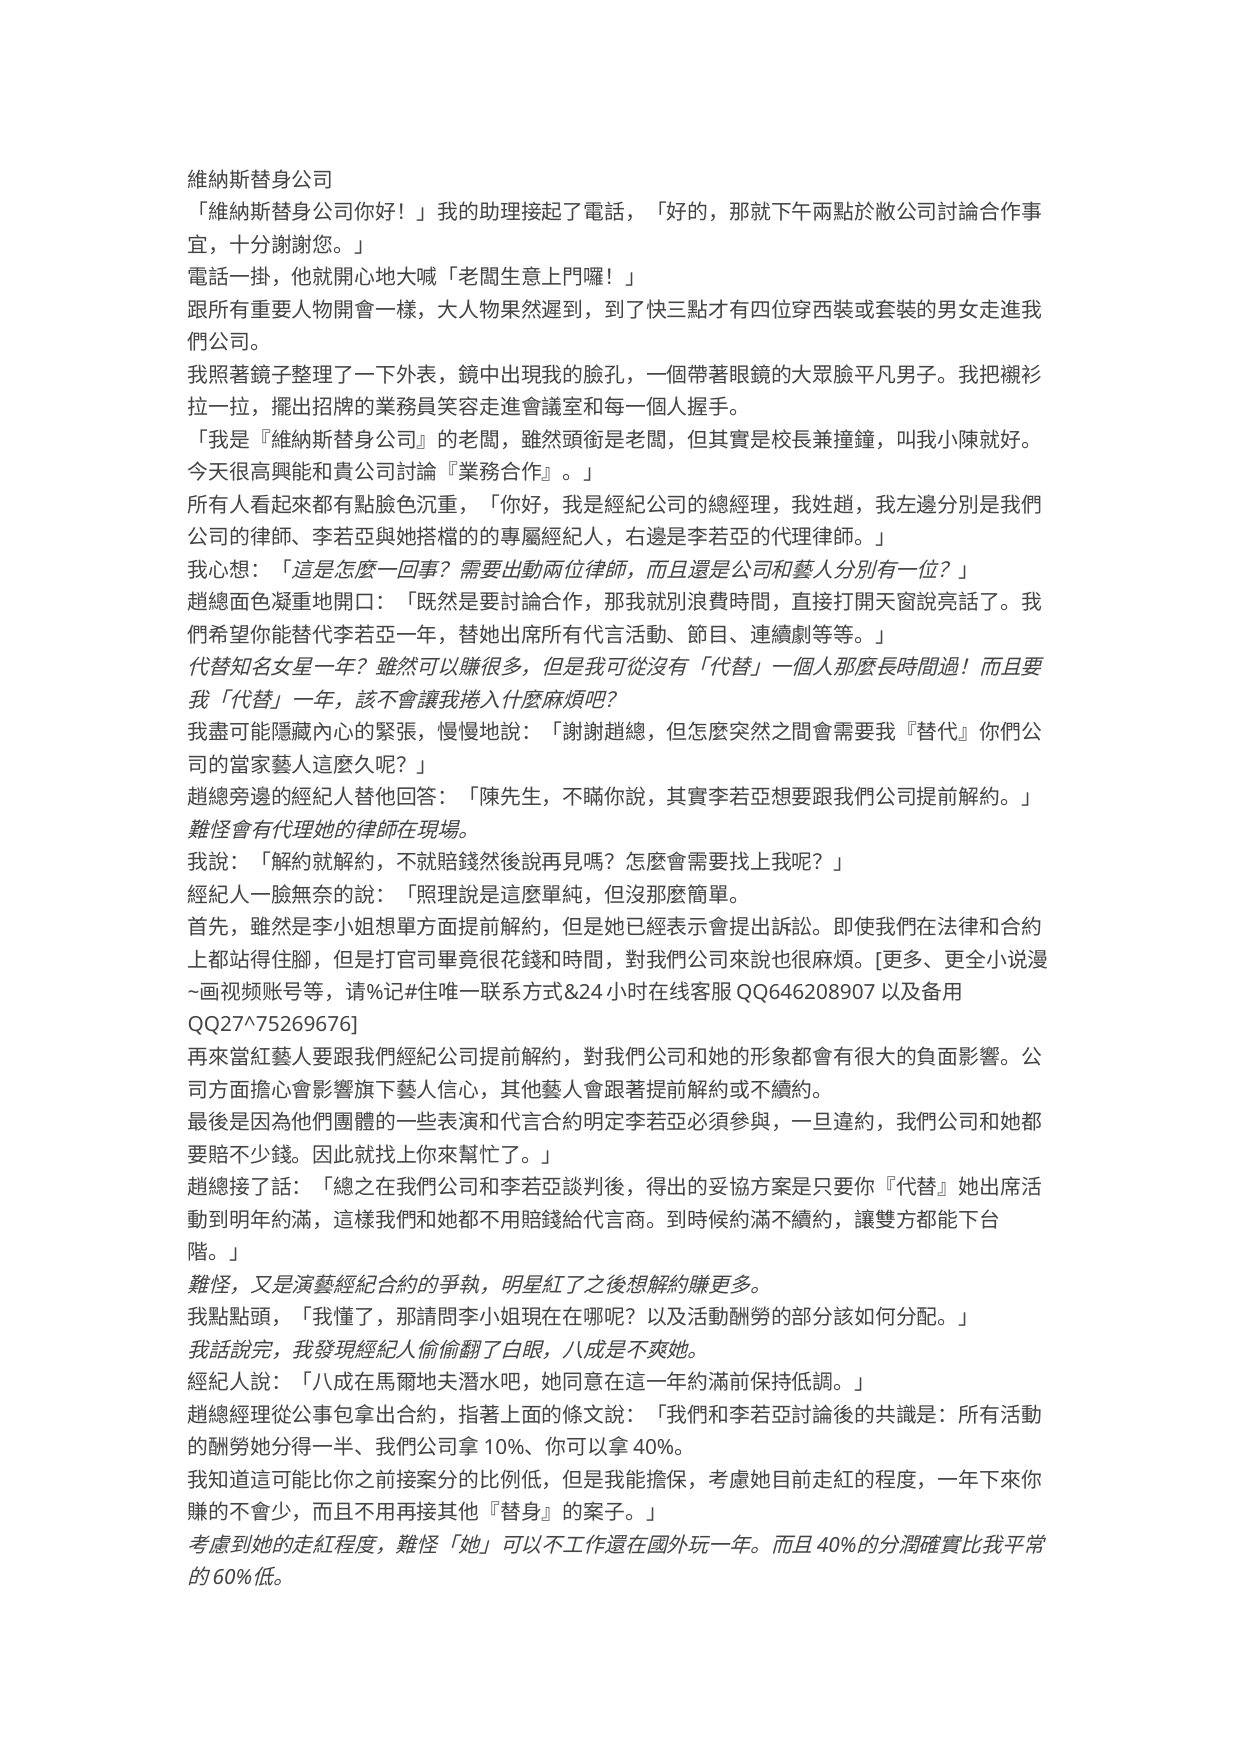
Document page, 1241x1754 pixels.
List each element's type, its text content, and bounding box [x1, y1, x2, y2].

text 電話一掛，他就開心地大喊「老闆生意上門囉！」 [187, 259, 1053, 292]
text 首先，雖然是李小姐想單方面提前解約，但是她已經表示會提出訴訟。即使我們在法律和合約上都站得住腳，但是打官司畢竟很花錢和時間，對我們公司來說也很麻煩。[更多、更全小说漫~画视频账号等，请%记#住唯一联系方式&24小时在线客服QQ646208907以及备用QQ27^75269676] [187, 909, 1053, 1039]
text 我盡可能隱藏內心的緊張，慢慢地說：「謝謝趙總，但怎麼突然之間會需要我『替代』你們公司的當家藝人這麼久呢？」 [187, 714, 1053, 779]
text 所有人看起來都有點臉色沉重，「你好，我是經紀公司的總經理，我姓趙，我左邊分別是我們公司的律師、李若亞與她搭檔的的專屬經紀人，右邊是李若亞的代理律師。」 [187, 487, 1053, 552]
text 經紀人一臉無奈的說：「照理說是這麼單純，但沒那麼簡單。 [187, 877, 1053, 909]
text 趙總面色凝重地開口：「既然是要討論合作，那我就別浪費時間，直接打開天窗說亮話了。我們希望你能替代李若亞一年，替她出席所有代言活動、節目、連續劇等等。」 [187, 584, 1053, 649]
text 經紀人說：「八成在馬爾地夫潛水吧，她同意在這一年約滿前保持低調。」 [187, 1364, 1053, 1397]
text 維納斯替身公司 [187, 162, 1053, 194]
text 我知道這可能比你之前接案分的比例低，但是我能擔保，考慮她目前走紅的程度，一年下來你賺的不會少，而且不用再接其他『替身』的案子。」 [187, 1462, 1053, 1527]
text 再來當紅藝人要跟我們經紀公司提前解約，對我們公司和她的形象都會有很大的負面影響。公司方面擔心會影響旗下藝人信心，其他藝人會跟著提前解約或不續約。 [187, 1039, 1053, 1104]
text 最後是因為他們團體的一些表演和代言合約明定李若亞必須參與，一旦違約，我們公司和她都要賠不少錢。因此就找上你來幫忙了。」 [187, 1104, 1053, 1169]
text 我話說完，我發現經紀人偷偷翻了白眼，八成是不爽她。 [187, 1332, 1053, 1364]
text 我說：「解約就解約，不就賠錢然後說再見嗎？怎麼會需要找上我呢？」 [187, 844, 1053, 877]
text 趙總接了話：「總之在我們公司和李若亞談判後，得出的妥協方案是只要你『代替』她出席活動到明年約滿，這樣我們和她都不用賠錢給代言商。到時候約滿不續約，讓雙方都能下台階。」 [187, 1169, 1053, 1267]
text 我照著鏡子整理了一下外表，鏡中出現我的臉孔，一個帶著眼鏡的大眾臉平凡男子。我把襯衫拉一拉，擺出招牌的業務員笑容走進會議室和每一個人握手。 [187, 357, 1053, 422]
text 難怪，又是演藝經紀合約的爭執，明星紅了之後想解約賺更多。 [187, 1267, 1053, 1299]
text 我心想：「這是怎麼一回事？需要出動兩位律師，而且還是公司和藝人分別有一位？」 [187, 552, 1053, 584]
text 代替知名女星一年？雖然可以賺很多，但是我可從沒有「代替」一個人那麼長時間過！而且要我「代替」一年，該不會讓我捲入什麼麻煩吧？ [187, 649, 1053, 714]
text 難怪會有代理她的律師在現場。 [187, 812, 1053, 844]
text 我點點頭，「我懂了，那請問李小姐現在在哪呢？以及活動酬勞的部分該如何分配。」 [187, 1299, 1053, 1332]
text 跟所有重要人物開會一樣，大人物果然遲到，到了快三點才有四位穿西裝或套裝的男女走進我們公司。 [187, 292, 1053, 357]
text 趙總經理從公事包拿出合約，指著上面的條文說：「我們和李若亞討論後的共識是：所有活動的酬勞她分得一半、我們公司拿10%、你可以拿40%。 [187, 1397, 1053, 1462]
text 「維納斯替身公司你好！」我的助理接起了電話，「好的，那就下午兩點於敝公司討論合作事宜，十分謝謝您。」 [187, 194, 1053, 259]
text 趙總旁邊的經紀人替他回答：「陳先生，不瞞你說，其實李若亞想要跟我們公司提前解約。」 [187, 779, 1053, 812]
text 「我是『維納斯替身公司』的老闆，雖然頭銜是老闆，但其實是校長兼撞鐘，叫我小陳就好。今天很高興能和貴公司討論『業務合作』。」 [187, 422, 1053, 487]
text 考慮到她的走紅程度，難怪「她」可以不工作還在國外玩一年。而且40%的分潤確實比我平常的60%低。 [187, 1527, 1053, 1592]
